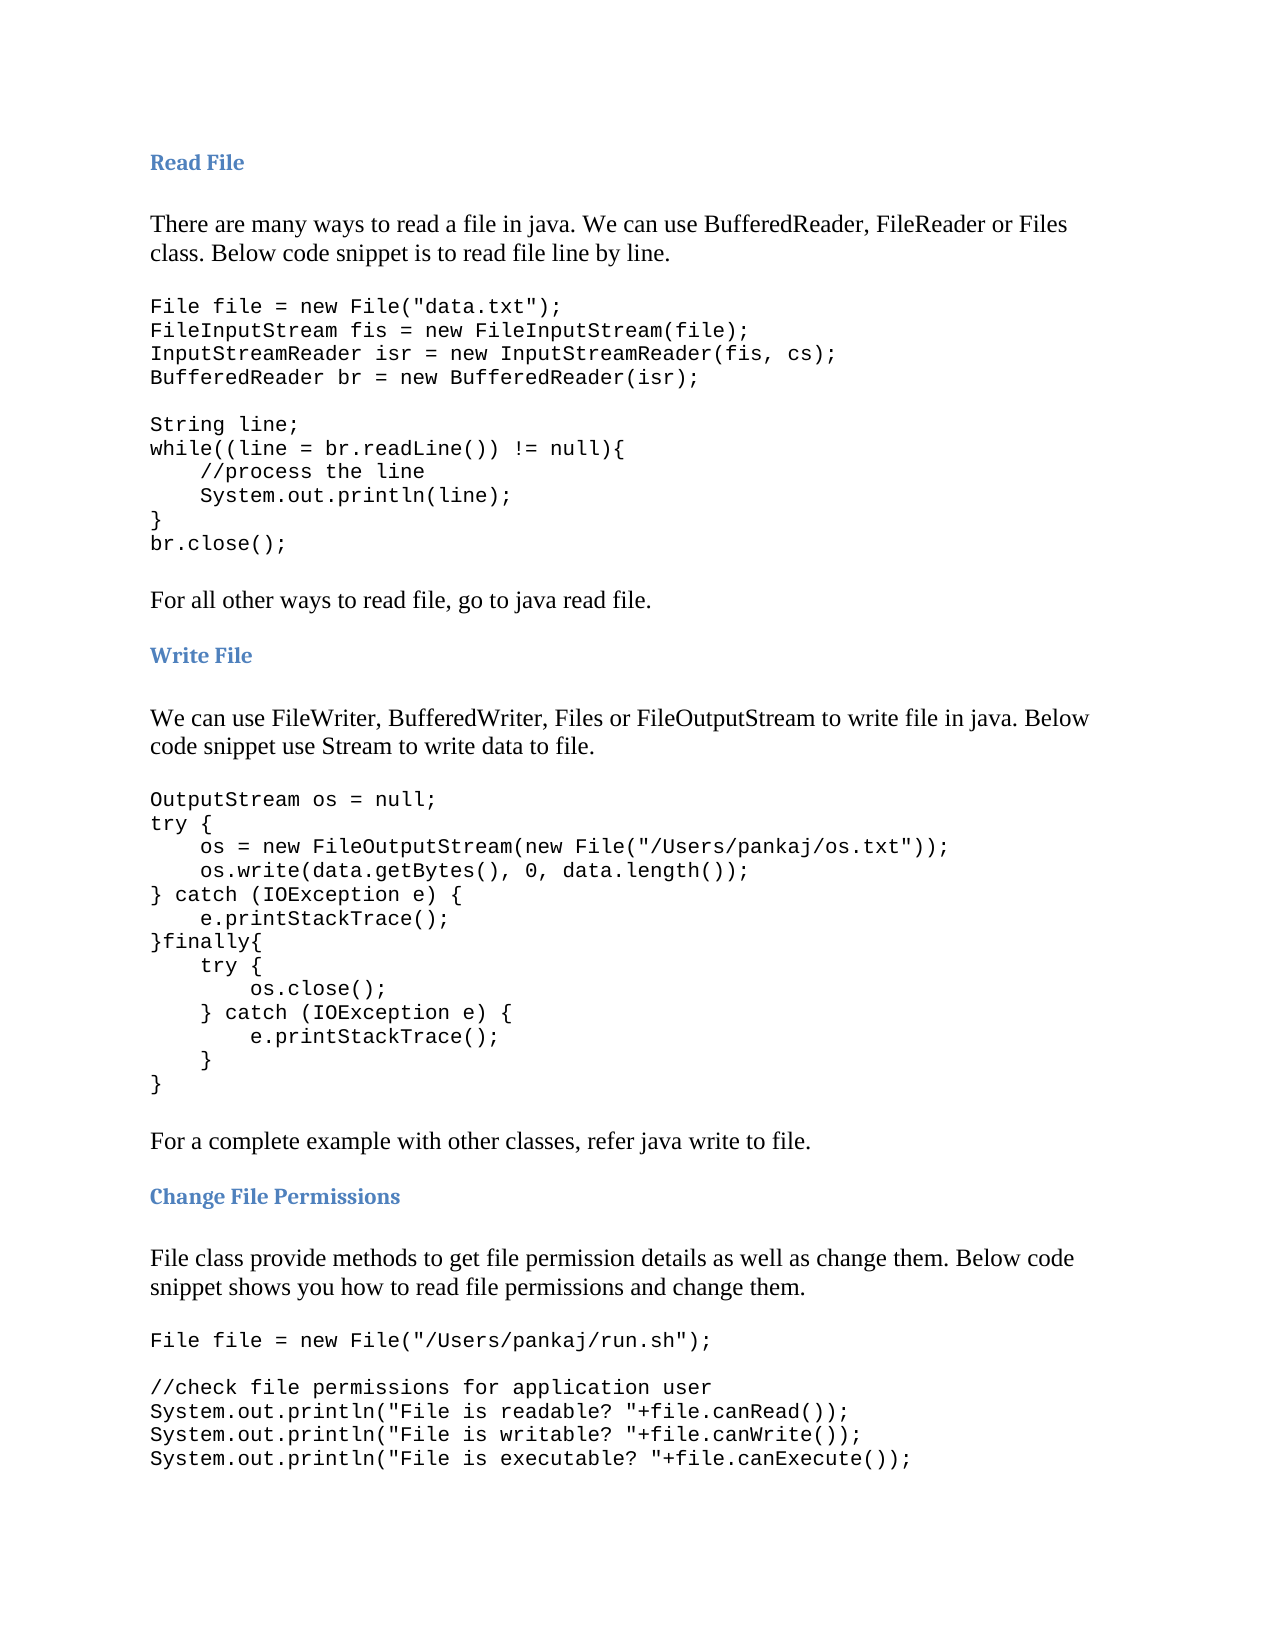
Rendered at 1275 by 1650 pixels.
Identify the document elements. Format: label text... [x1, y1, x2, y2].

text InputStreamReader isr = new InputStreamReader(fis, cs); [150, 343, 1125, 367]
text try { [150, 813, 1125, 837]
text } [150, 1049, 1125, 1073]
text For a complete example with other classes, refer java write to file. [150, 1126, 1125, 1154]
text //check file permissions for application user [150, 1377, 1125, 1401]
text os = new FileOutputStream(new File("/Users/pankaj/os.txt")); [150, 837, 1125, 860]
text }finally{ [150, 931, 1125, 955]
text We can use FileWriter, BufferedWriter, Files or FileOutputStream to write file in java. Below code snippet use Stream to write data to file. [150, 703, 1125, 760]
subtitle Change File Permissions [150, 1184, 1125, 1210]
text try { [150, 955, 1125, 978]
text e.printStackTrace(); [150, 1026, 1125, 1049]
text String line; [150, 414, 1125, 438]
subtitle Write File [150, 643, 1125, 669]
text BufferedReader br = new BufferedReader(isr); [150, 367, 1125, 391]
text } catch (IOException e) { [150, 884, 1125, 907]
text System.out.println("File is writable? "+file.canWrite()); [150, 1424, 1125, 1448]
text } [150, 509, 1125, 532]
text } catch (IOException e) { [150, 1002, 1125, 1026]
text } [150, 1073, 1125, 1097]
text //process the line [150, 462, 1125, 485]
text os.close(); [150, 978, 1125, 1002]
text OutputStream os = null; [150, 789, 1125, 813]
text File file = new File("/Users/pankaj/run.sh"); [150, 1330, 1125, 1353]
text e.printStackTrace(); [150, 907, 1125, 931]
text br.close(); [150, 532, 1125, 556]
text File file = new File("data.txt"); [150, 296, 1125, 320]
text File class provide methods to get file permission details as well as change them. Below code snippet shows you how to read file permissions and change them. [150, 1243, 1125, 1301]
text There are many ways to read a file in java. We can use BufferedReader, FileReader or Files class. Below code snippet is to read file line by line. [150, 209, 1125, 267]
text while((line = br.readLine()) != null){ [150, 438, 1125, 462]
text FileInputStream fis = new FileInputStream(file); [150, 320, 1125, 343]
text System.out.println(line); [150, 485, 1125, 509]
subtitle Read File [150, 150, 1125, 176]
text os.write(data.getBytes(), 0, data.length()); [150, 860, 1125, 884]
text For all other ways to read file, go to java read file. [150, 585, 1125, 614]
text System.out.println("File is readable? "+file.canRead()); [150, 1401, 1125, 1424]
text System.out.println("File is executable? "+file.canExecute()); [150, 1448, 1125, 1472]
